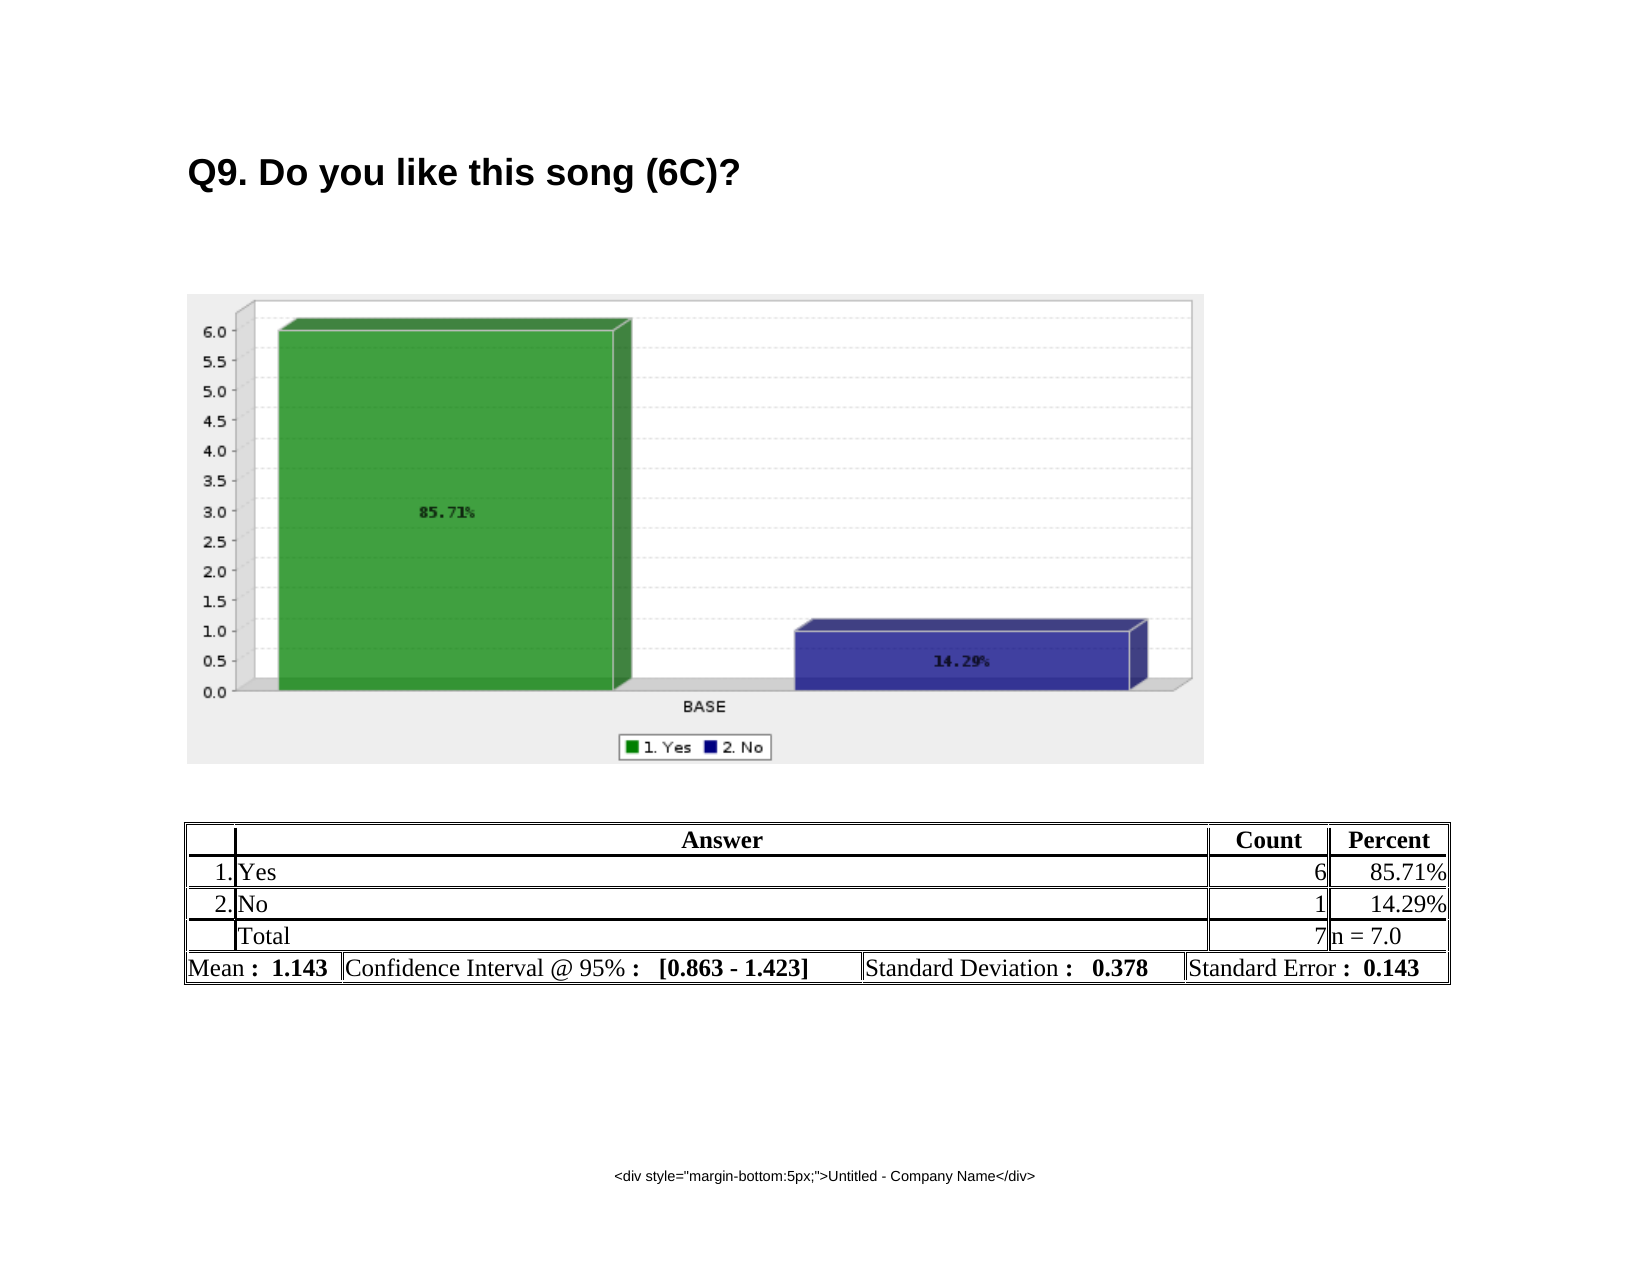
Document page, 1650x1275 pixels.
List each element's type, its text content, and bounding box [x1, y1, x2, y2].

table_cell Yes [237, 857, 1207, 886]
table_header Mean : 1.143 [185, 950, 342, 982]
table_cell 1. [187, 854, 234, 886]
table_header Answer [235, 825, 1208, 854]
table_header Standard Deviation : 0.378 [863, 953, 1186, 982]
table_cell [185, 918, 234, 950]
table_header Percent [1329, 825, 1448, 854]
table_cell 7 [1210, 921, 1327, 950]
table_header Count [1209, 823, 1329, 854]
table_cell 1 [1210, 889, 1327, 918]
table_cell No [237, 889, 1207, 918]
table_header Standard Error : 0.143 [1186, 950, 1449, 982]
text Q9. Do you like this song (6C)? [187, 150, 1462, 193]
table_cell Total [237, 921, 1207, 950]
table_header [185, 823, 235, 854]
table_cell 85.71% [1331, 854, 1448, 886]
table_cell 14.29% [1329, 886, 1449, 918]
picture [187, 294, 1204, 764]
table_cell 6 [1210, 857, 1327, 886]
table_cell 2. [185, 886, 235, 918]
table_cell n = 7.0 [1331, 918, 1449, 950]
table_header Confidence Interval @ 95% : [0.863 - 1.423] [343, 953, 862, 982]
